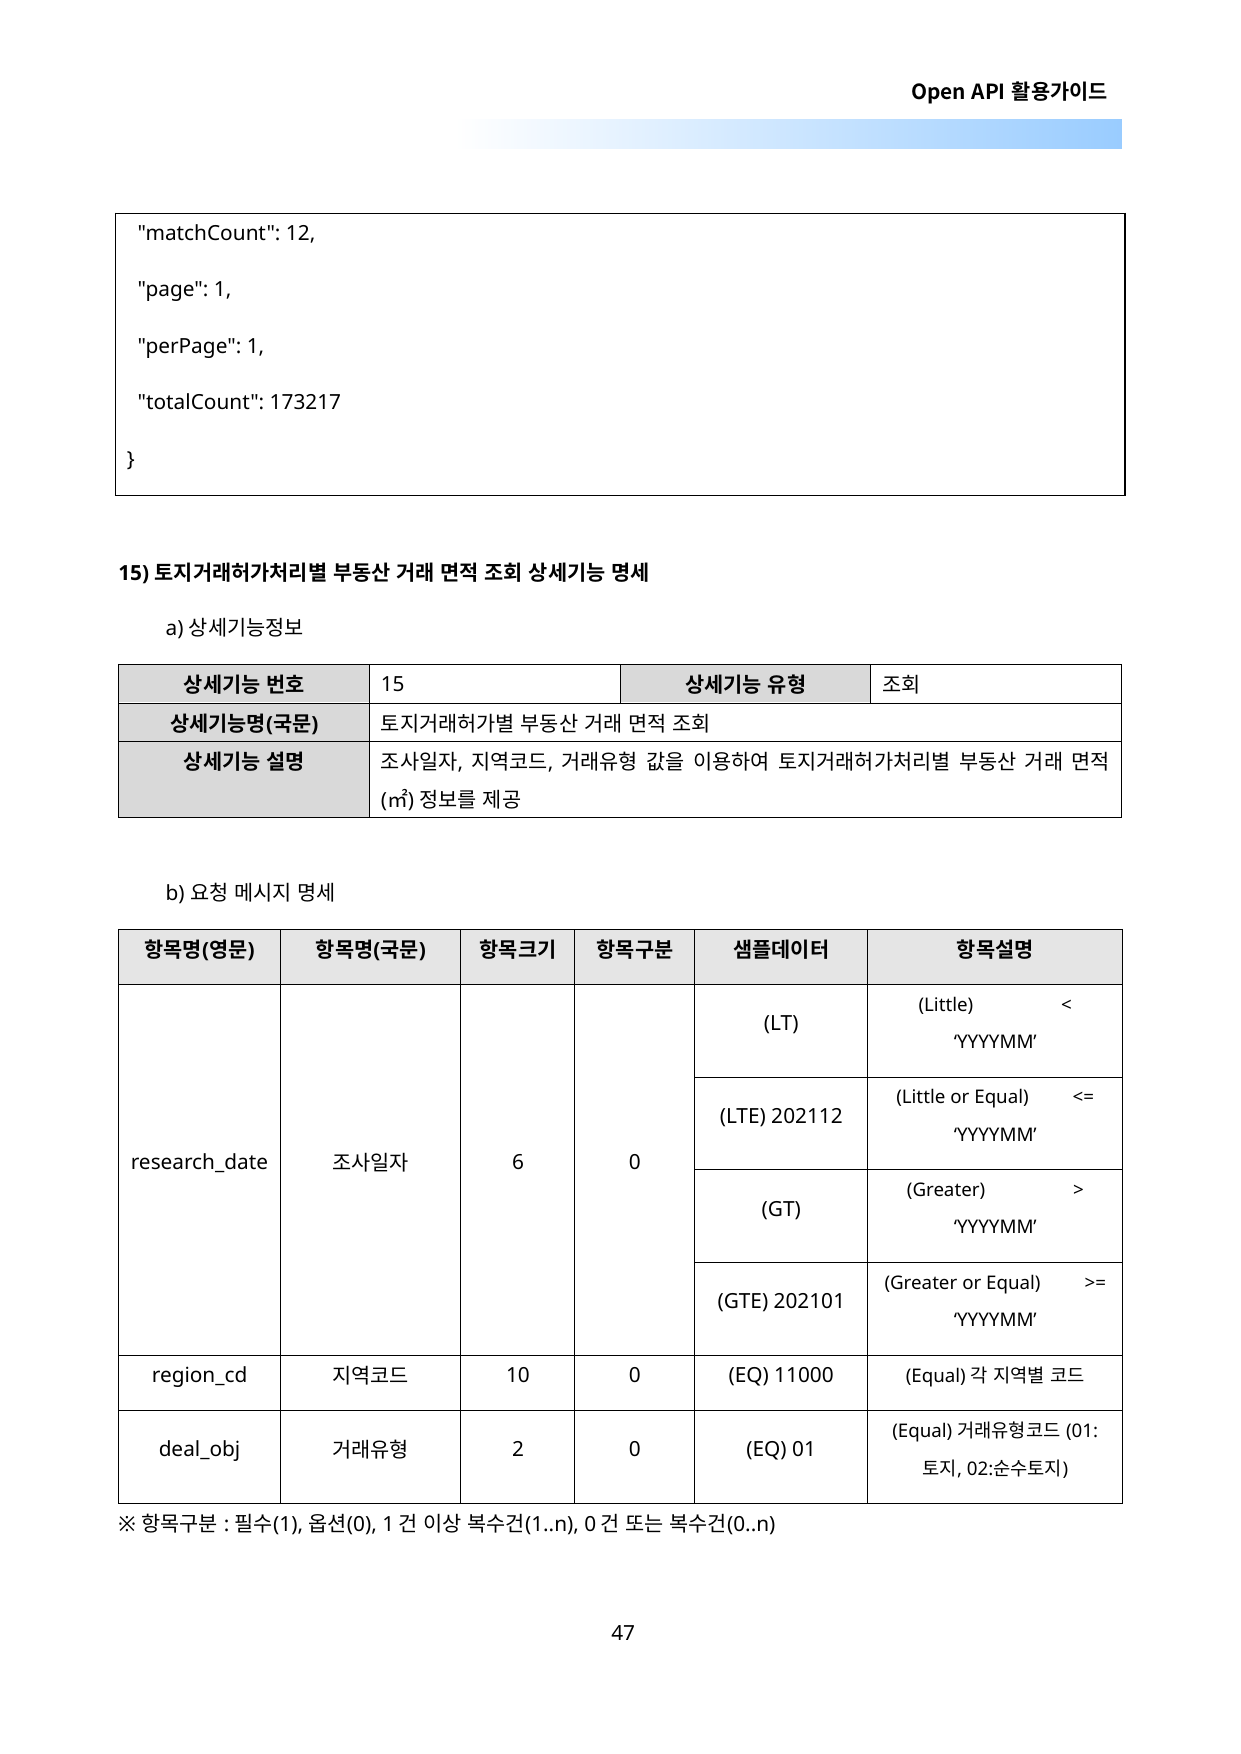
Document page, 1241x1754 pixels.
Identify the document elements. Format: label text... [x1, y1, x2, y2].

subtitle 토지거래허가처리별 부동산 거래 면적 조회 상세기능 명세 [118, 553, 1122, 591]
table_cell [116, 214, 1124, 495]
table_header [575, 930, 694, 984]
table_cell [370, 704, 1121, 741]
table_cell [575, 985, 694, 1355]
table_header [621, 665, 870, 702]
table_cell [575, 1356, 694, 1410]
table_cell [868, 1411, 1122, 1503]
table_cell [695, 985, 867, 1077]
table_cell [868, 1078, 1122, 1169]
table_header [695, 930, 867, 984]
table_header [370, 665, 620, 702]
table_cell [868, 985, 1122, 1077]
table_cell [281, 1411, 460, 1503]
text ※ 항목구분 : 필수(1), 옵션(0), 1건 이상 복수건(1..n), 0건 또는 복수건(0..n) [118, 1504, 1122, 1541]
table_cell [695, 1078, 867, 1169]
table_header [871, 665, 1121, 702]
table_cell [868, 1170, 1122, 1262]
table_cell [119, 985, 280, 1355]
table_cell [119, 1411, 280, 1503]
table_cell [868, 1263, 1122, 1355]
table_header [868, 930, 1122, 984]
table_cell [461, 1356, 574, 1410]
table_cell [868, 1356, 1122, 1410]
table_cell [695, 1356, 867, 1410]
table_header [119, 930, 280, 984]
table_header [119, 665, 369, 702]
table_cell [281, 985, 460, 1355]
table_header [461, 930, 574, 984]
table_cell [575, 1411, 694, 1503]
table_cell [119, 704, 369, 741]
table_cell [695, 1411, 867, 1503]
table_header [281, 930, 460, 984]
subtitle 상세기능정보 [165, 607, 1122, 645]
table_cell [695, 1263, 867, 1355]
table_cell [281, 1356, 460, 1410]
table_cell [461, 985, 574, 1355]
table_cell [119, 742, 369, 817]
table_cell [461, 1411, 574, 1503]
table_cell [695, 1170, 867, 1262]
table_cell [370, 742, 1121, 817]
subtitle 요청 메시지 명세 [165, 872, 1122, 910]
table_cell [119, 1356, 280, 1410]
